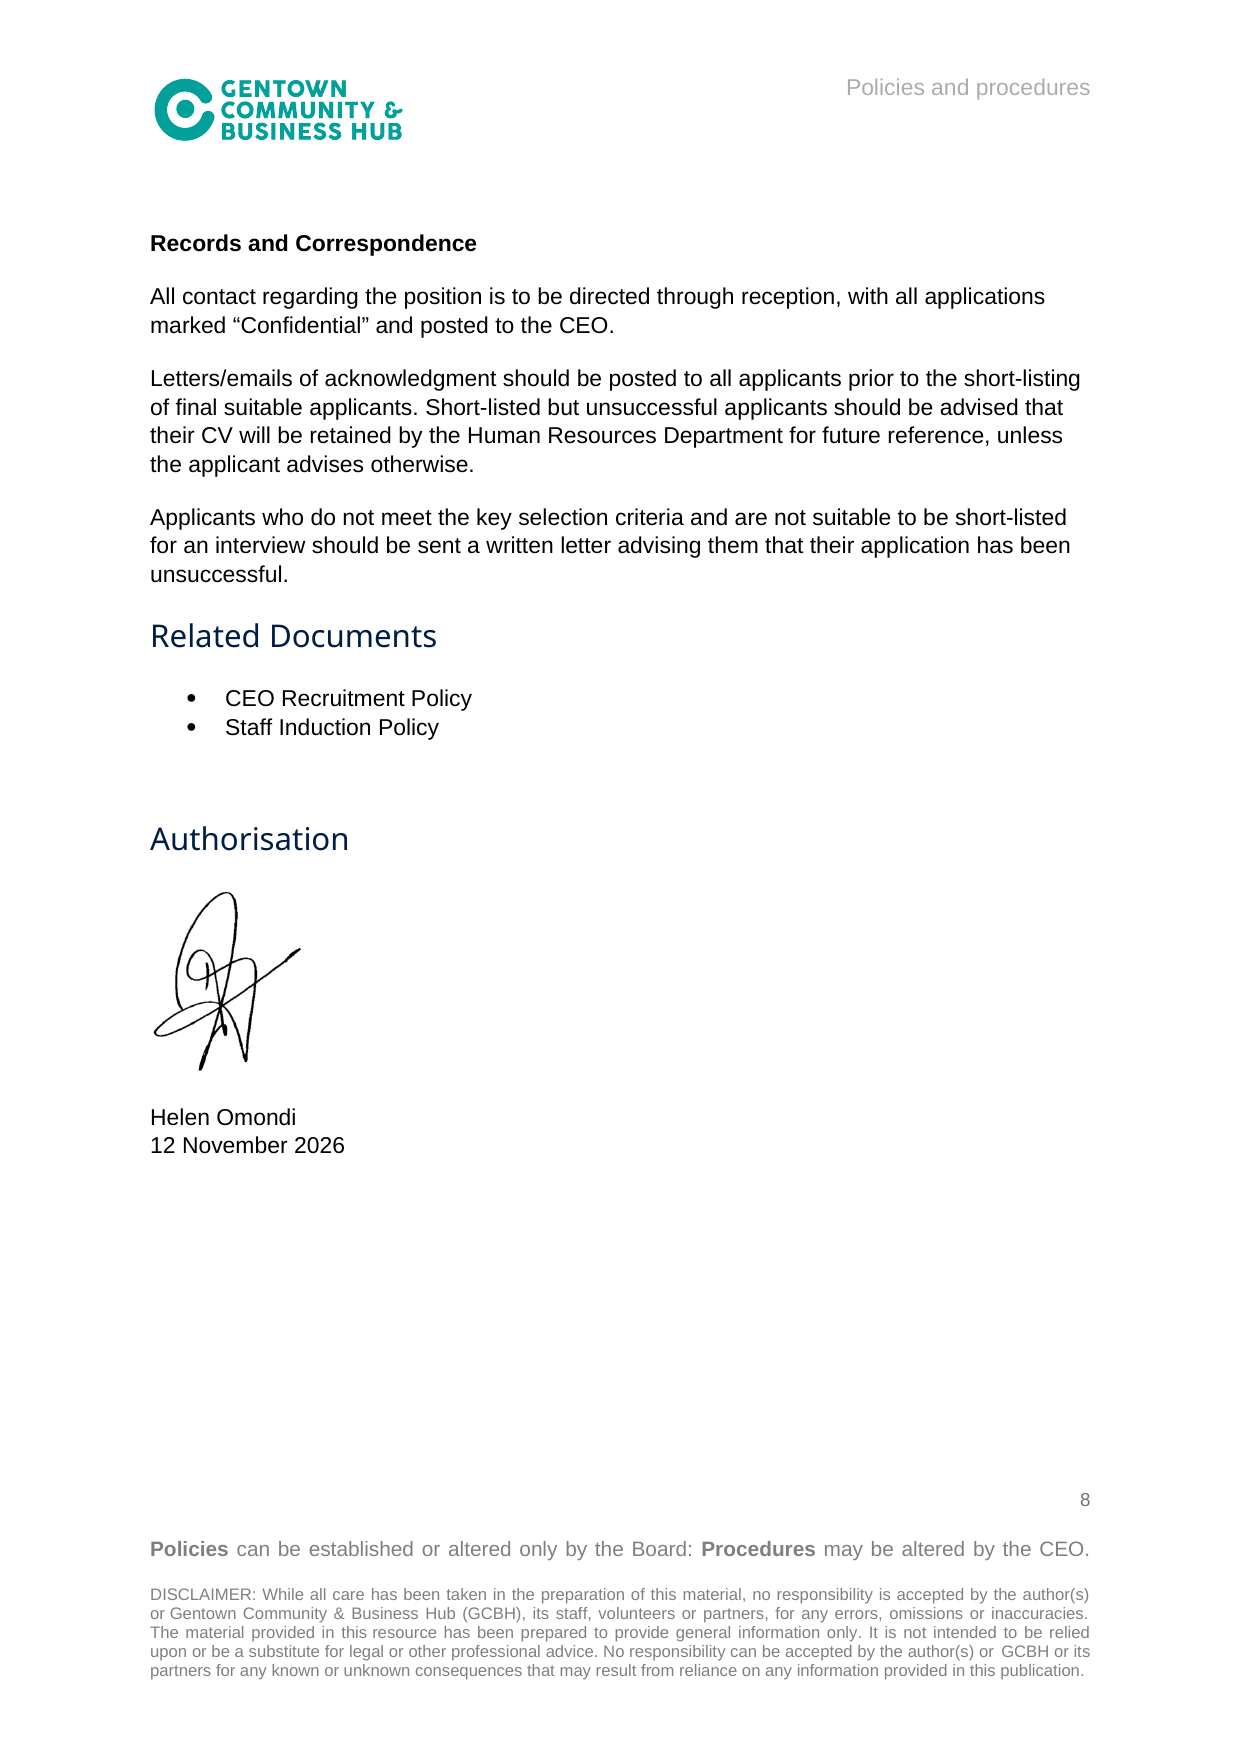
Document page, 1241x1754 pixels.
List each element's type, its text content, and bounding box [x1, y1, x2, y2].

text Applicants who do not meet the key selection criteria and are not suitable to be short-listed for an interview should be sent a written letter advising them that their application has been unsuccessful. [150, 504, 1090, 587]
text Records and Correspondence [150, 230, 1090, 256]
text Helen Omondi 4 December 2019 [150, 888, 1090, 1158]
list CEO Recruitment Policy [187, 685, 1090, 712]
subtitle Authorisation [150, 817, 1090, 860]
list Staff Induction Policy [187, 714, 1090, 740]
subtitle Related Documents [150, 614, 1090, 657]
picture [150, 73, 409, 144]
text Letters/emails of acknowledgment should be posted to all applicants prior to the short-listing of final suitable applicants. Short-listed but unsuccessful applicants should be advised that their CV will be retained by the Human Resources Department for future reference, unless the applicant advises otherwise. [150, 365, 1090, 477]
text All contact regarding the position is to be directed through reception, with all applications marked “Confidential” and posted to the CEO. [150, 283, 1090, 338]
picture [150, 888, 307, 1073]
